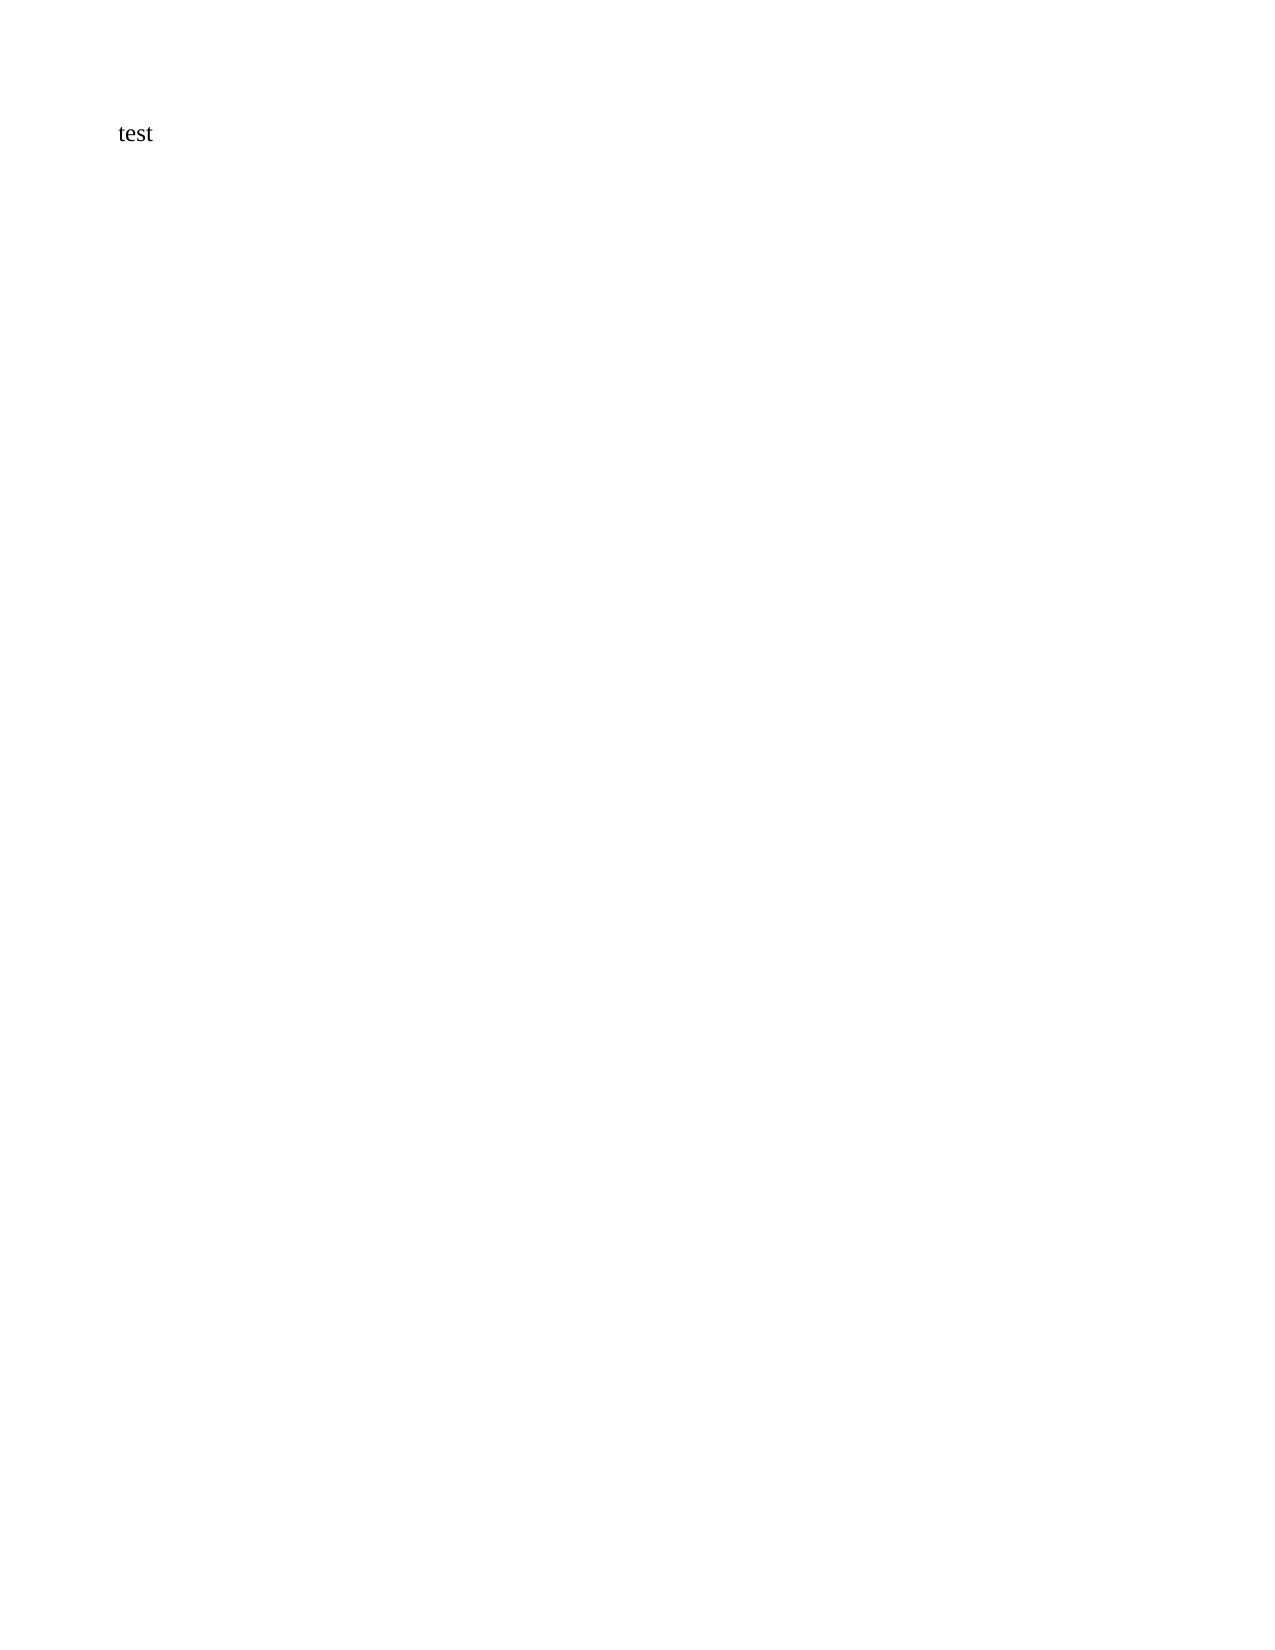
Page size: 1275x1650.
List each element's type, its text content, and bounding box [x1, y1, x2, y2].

text test [118, 118, 1157, 147]
